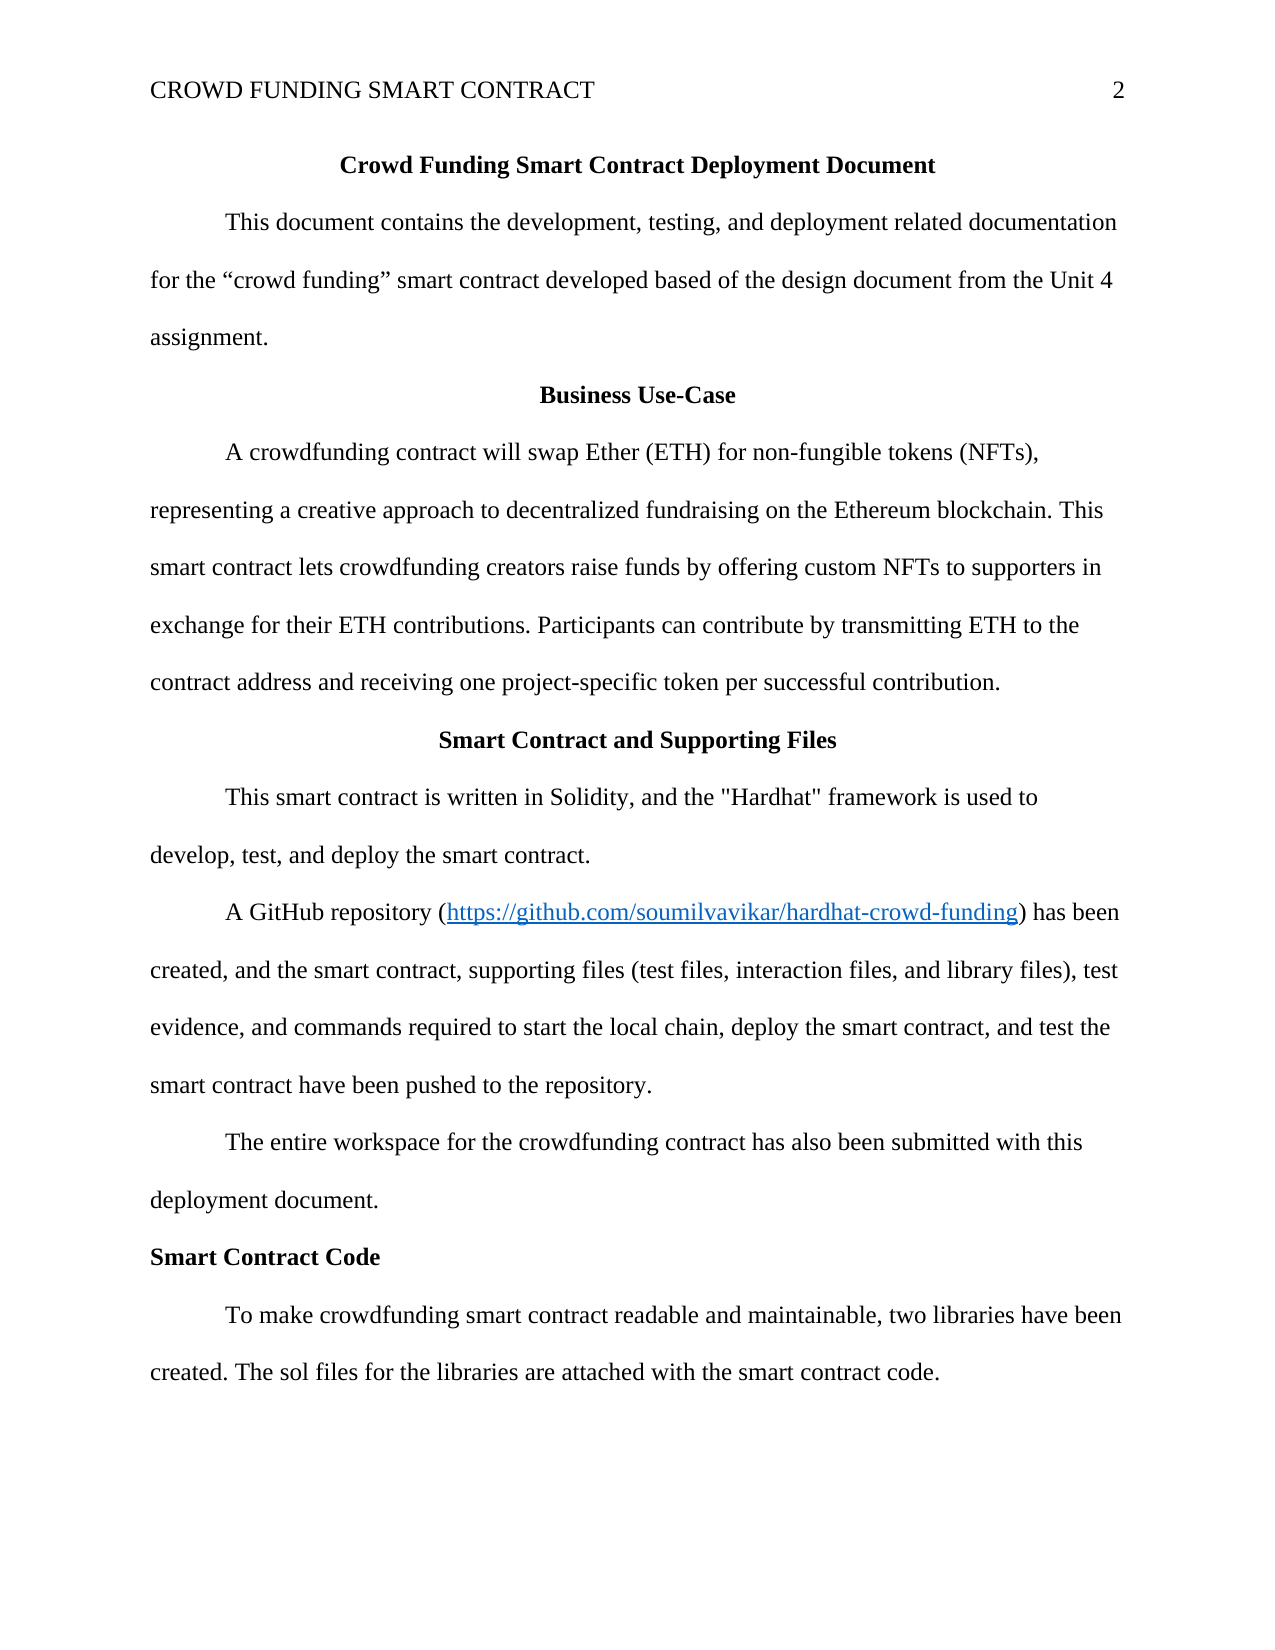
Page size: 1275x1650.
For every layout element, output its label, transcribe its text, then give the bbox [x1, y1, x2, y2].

text This document contains the development, testing, and deployment related documentation for the “crowd funding” smart contract developed based of the design document from the Unit 4 assignment. [150, 207, 1125, 351]
text Crowd Funding Smart Contract Deployment Document [150, 150, 1125, 179]
text Smart Contract and Supporting Files [150, 725, 1125, 754]
text This smart contract is written in Solidity, and the "Hardhat" framework is used to develop, test, and deploy the smart contract. [150, 782, 1125, 869]
text A GitHub repository (https://github.com/soumilvavikar/hardhat-crowd-funding) has been created, and the smart contract, supporting files (test files, interaction files, and library files), test evidence, and commands required to start the local chain, deploy the smart contract, and test the smart contract have been pushed to the repository. [150, 897, 1125, 1099]
text To make crowdfunding smart contract readable and maintainable, two libraries have been created. The sol files for the libraries are attached with the smart contract code. [150, 1300, 1125, 1386]
text Business Use-Case [150, 380, 1125, 409]
text Smart Contract Code [150, 1242, 1125, 1271]
text The entire workspace for the crowdfunding contract has also been submitted with this deployment document. [150, 1127, 1125, 1214]
text A crowdfunding contract will swap Ether (ETH) for non-fungible tokens (NFTs), representing a creative approach to decentralized fundraising on the Ethereum blockchain. This smart contract lets crowdfunding creators raise funds by offering custom NFTs to supporters in exchange for their ETH contributions. Participants can contribute by transmitting ETH to the contract address and receiving one project-specific token per successful contribution. [150, 437, 1125, 696]
